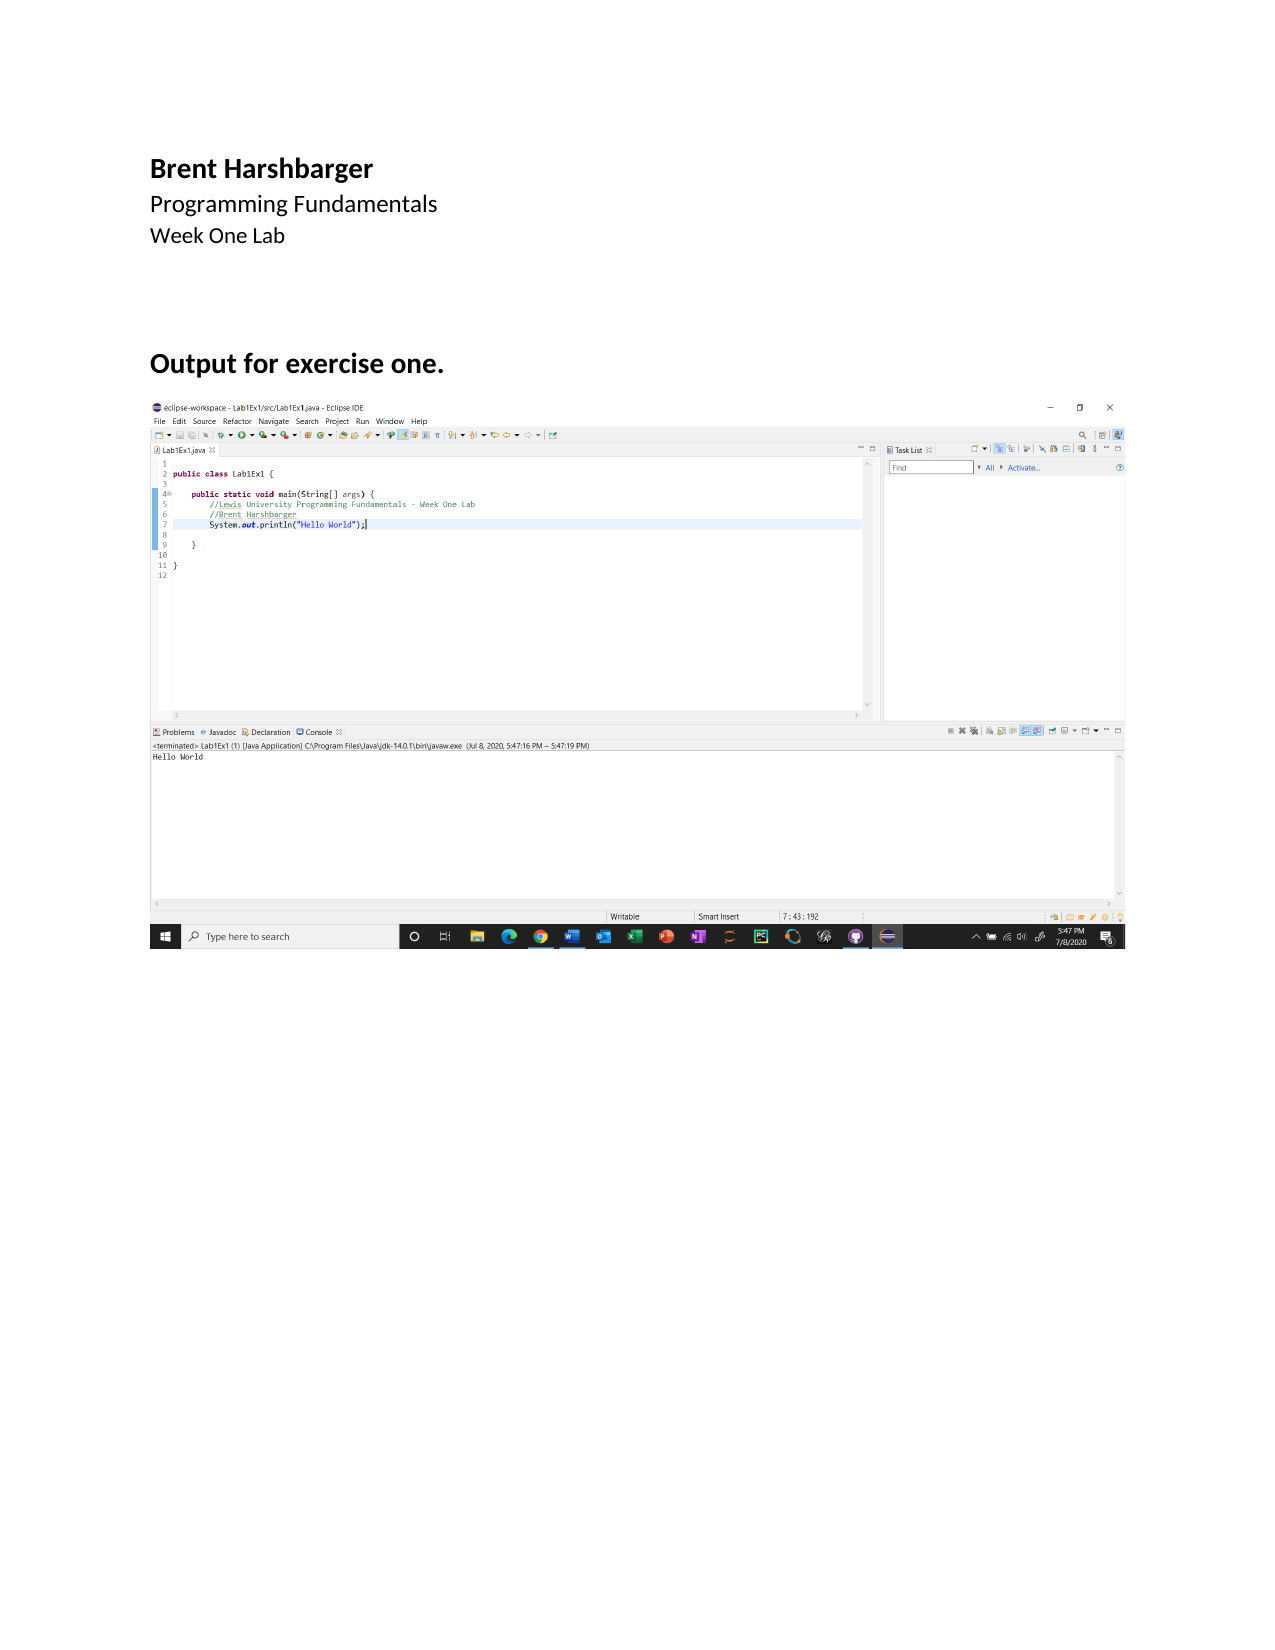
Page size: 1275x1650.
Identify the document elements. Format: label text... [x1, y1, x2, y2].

text Week One Lab [150, 221, 1125, 249]
picture [150, 400, 1125, 949]
text Programming Fundamentals [150, 188, 1125, 219]
text Output for exercise one. [150, 345, 1125, 381]
text Brent Harshbarger [150, 150, 1125, 186]
